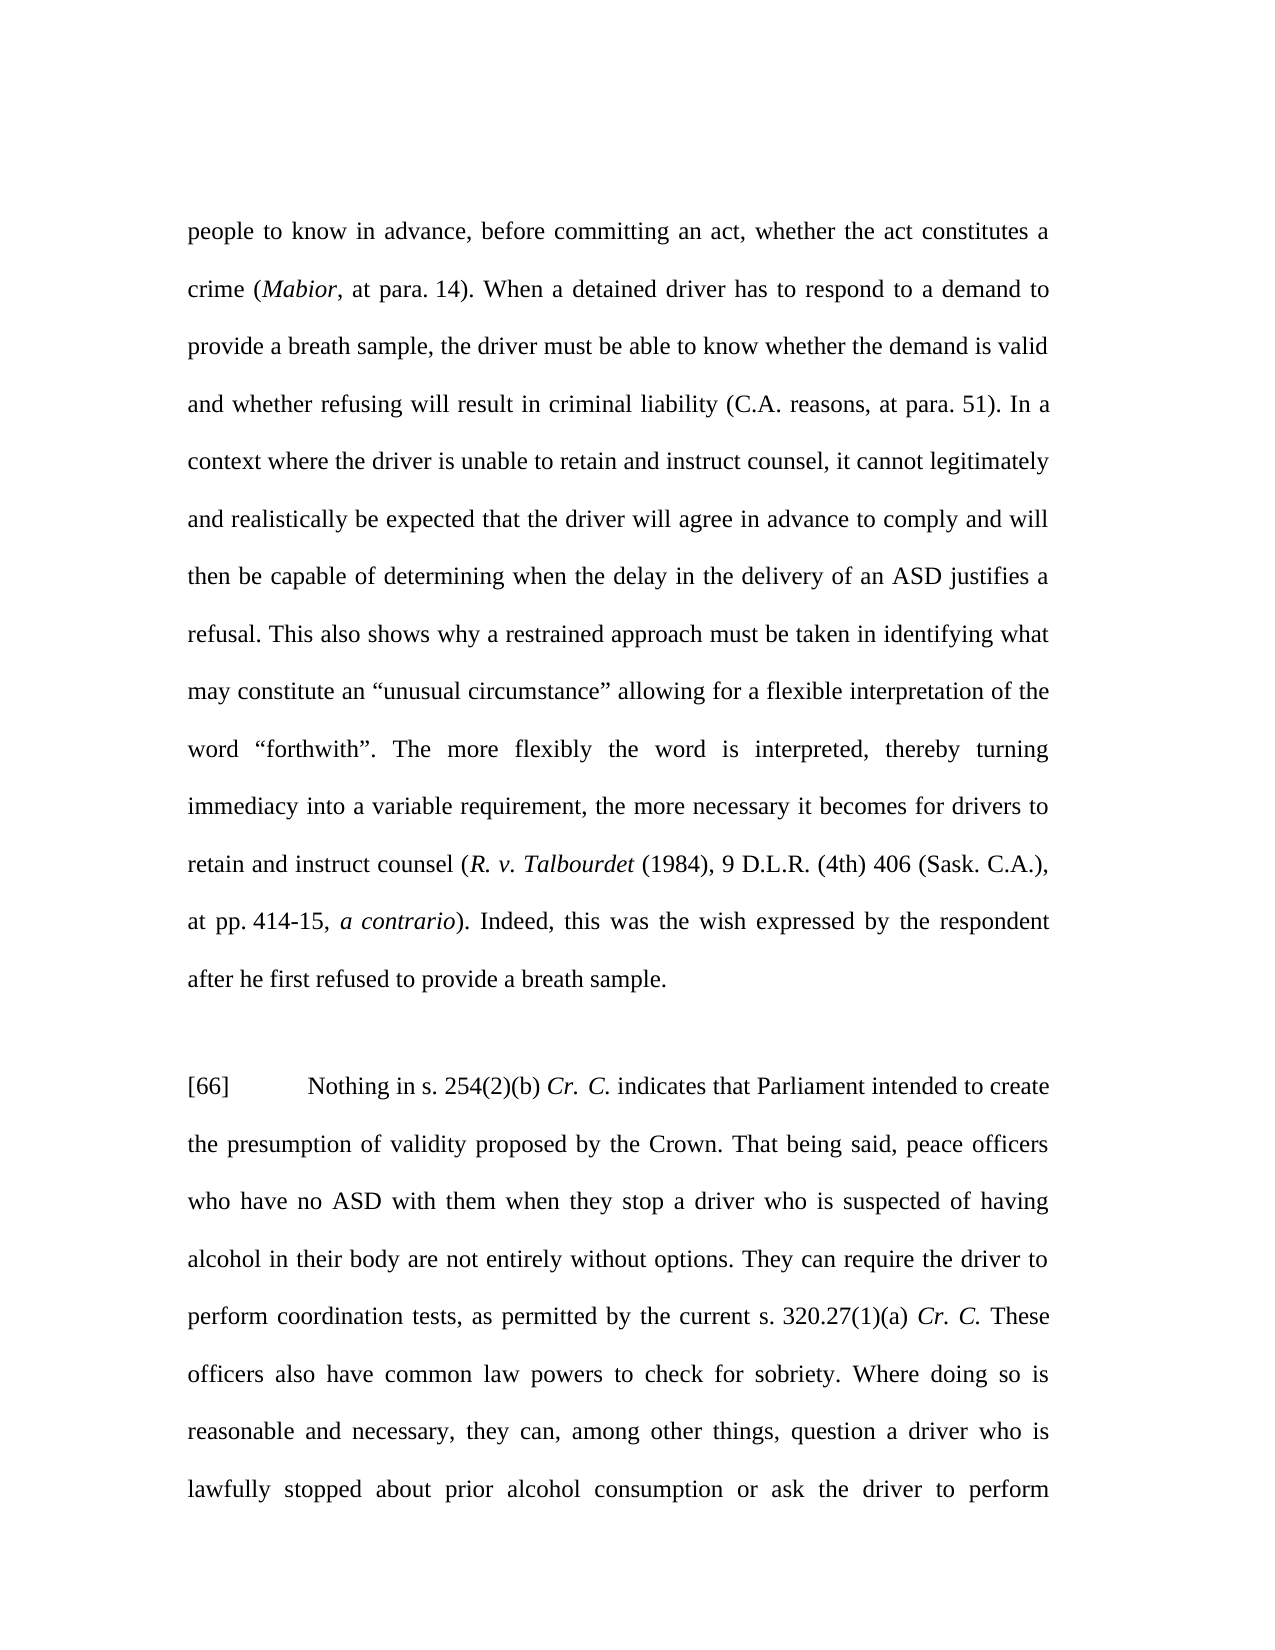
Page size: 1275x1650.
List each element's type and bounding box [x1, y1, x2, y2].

text [187, 1071, 1050, 1503]
text [187, 216, 1050, 993]
